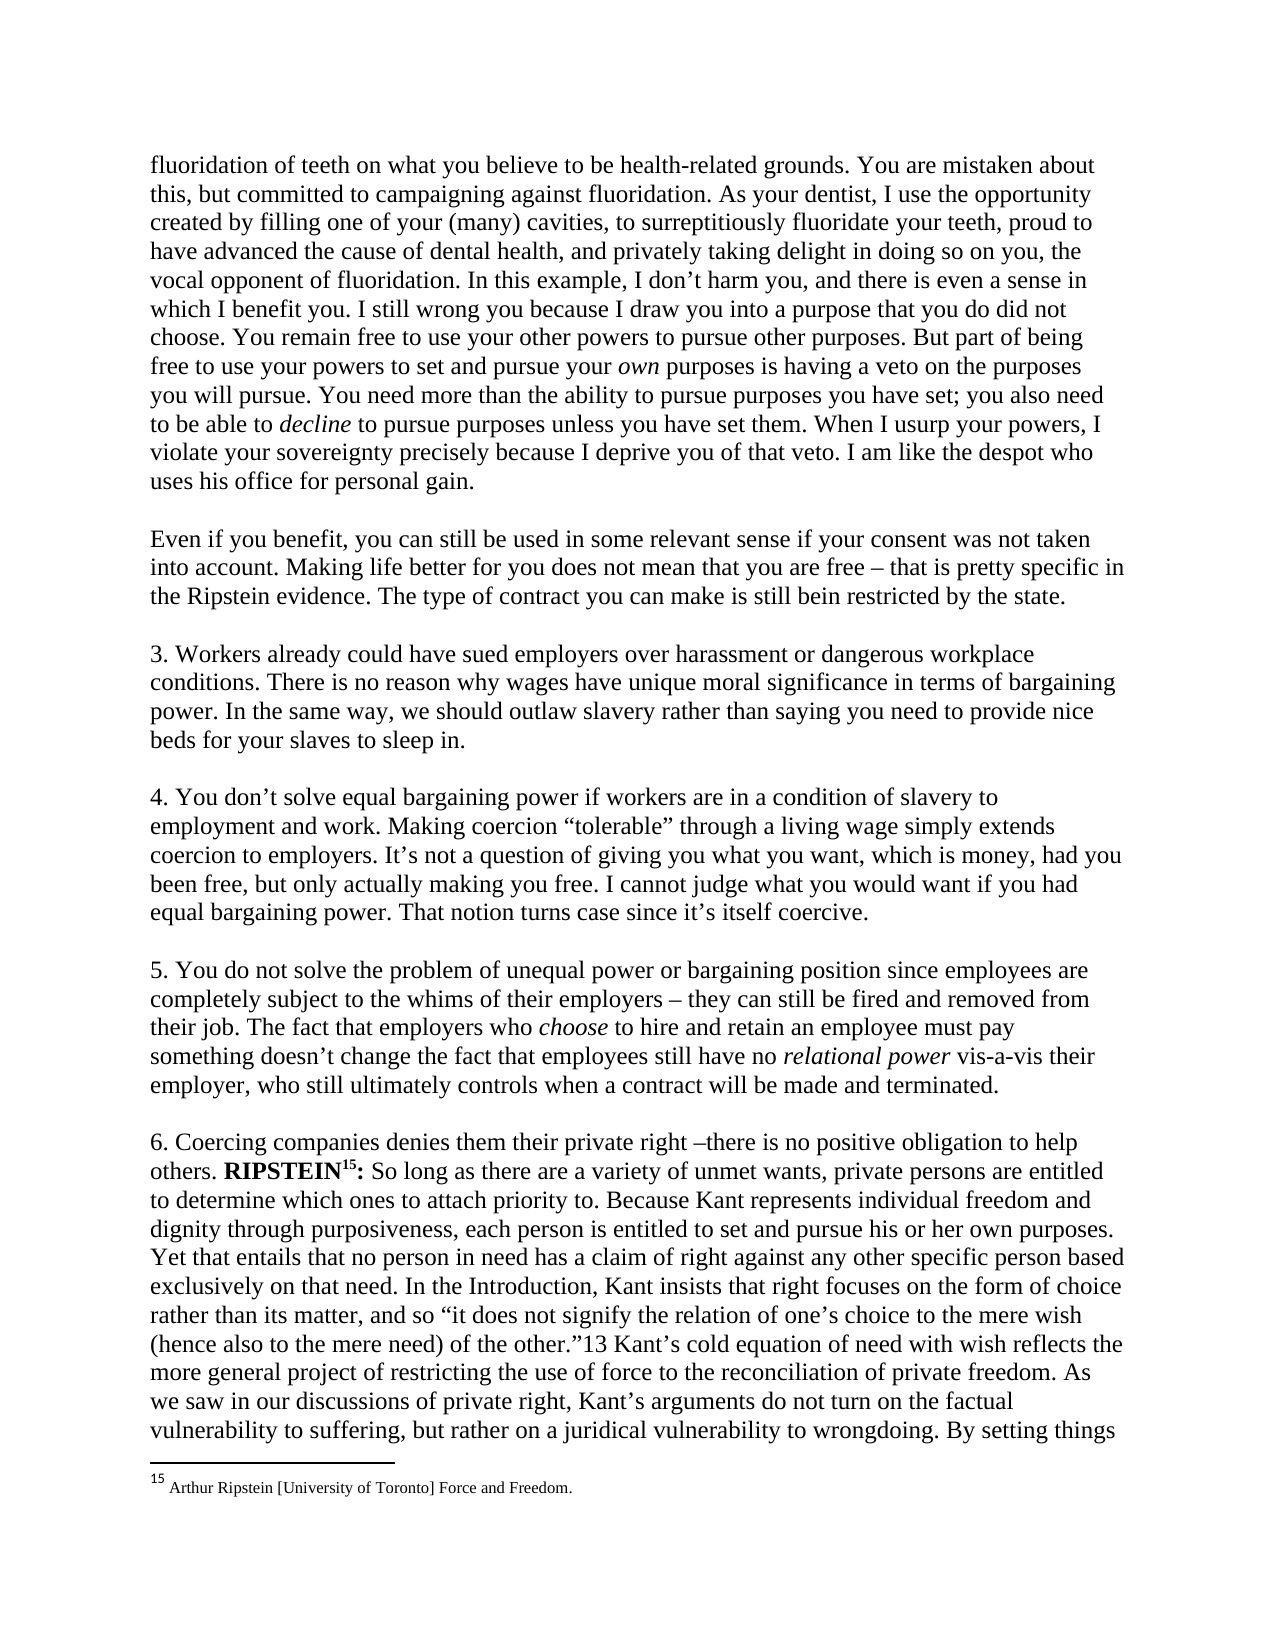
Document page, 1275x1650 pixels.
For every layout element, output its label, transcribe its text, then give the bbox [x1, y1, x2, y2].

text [150, 1127, 1125, 1444]
text Even if you benefit, you can still be used in some relevant sense if your consent was not taken into account. Making life better for you does not mean that you are free – that is pretty specific in the Ripstein evidence. The type of contract you can make is still bein restricted by the state. [150, 524, 1125, 610]
text 3. Workers already could have sued employers over harassment or dangerous workplace conditions. There is no reason why wages have unique moral significance in terms of bargaining power. In the same way, we should outlaw slavery rather than saying you need to provide nice beds for your slaves to sleep in. [150, 639, 1125, 754]
text 4. You don’t solve equal bargaining power if workers are in a condition of slavery to employment and work. Making coercion “tolerable” through a living wage simply extends coercion to employers. It’s not a question of giving you what you want, which is money, had you been free, but only actually making you free. I cannot judge what you would want if you had equal bargaining power. That notion turns case since it’s itself coercive. [150, 782, 1125, 926]
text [150, 150, 1125, 495]
text 5. You do not solve the problem of unequal power or bargaining position since employees are completely subject to the whims of their employers – they can still be fired and removed from their job. The fact that employers who choose to hire and retain an employee must pay something doesn’t change the fact that employees still have no relational power vis-a-vis their employer, who still ultimately controls when a contract will be made and terminated. [150, 955, 1125, 1099]
